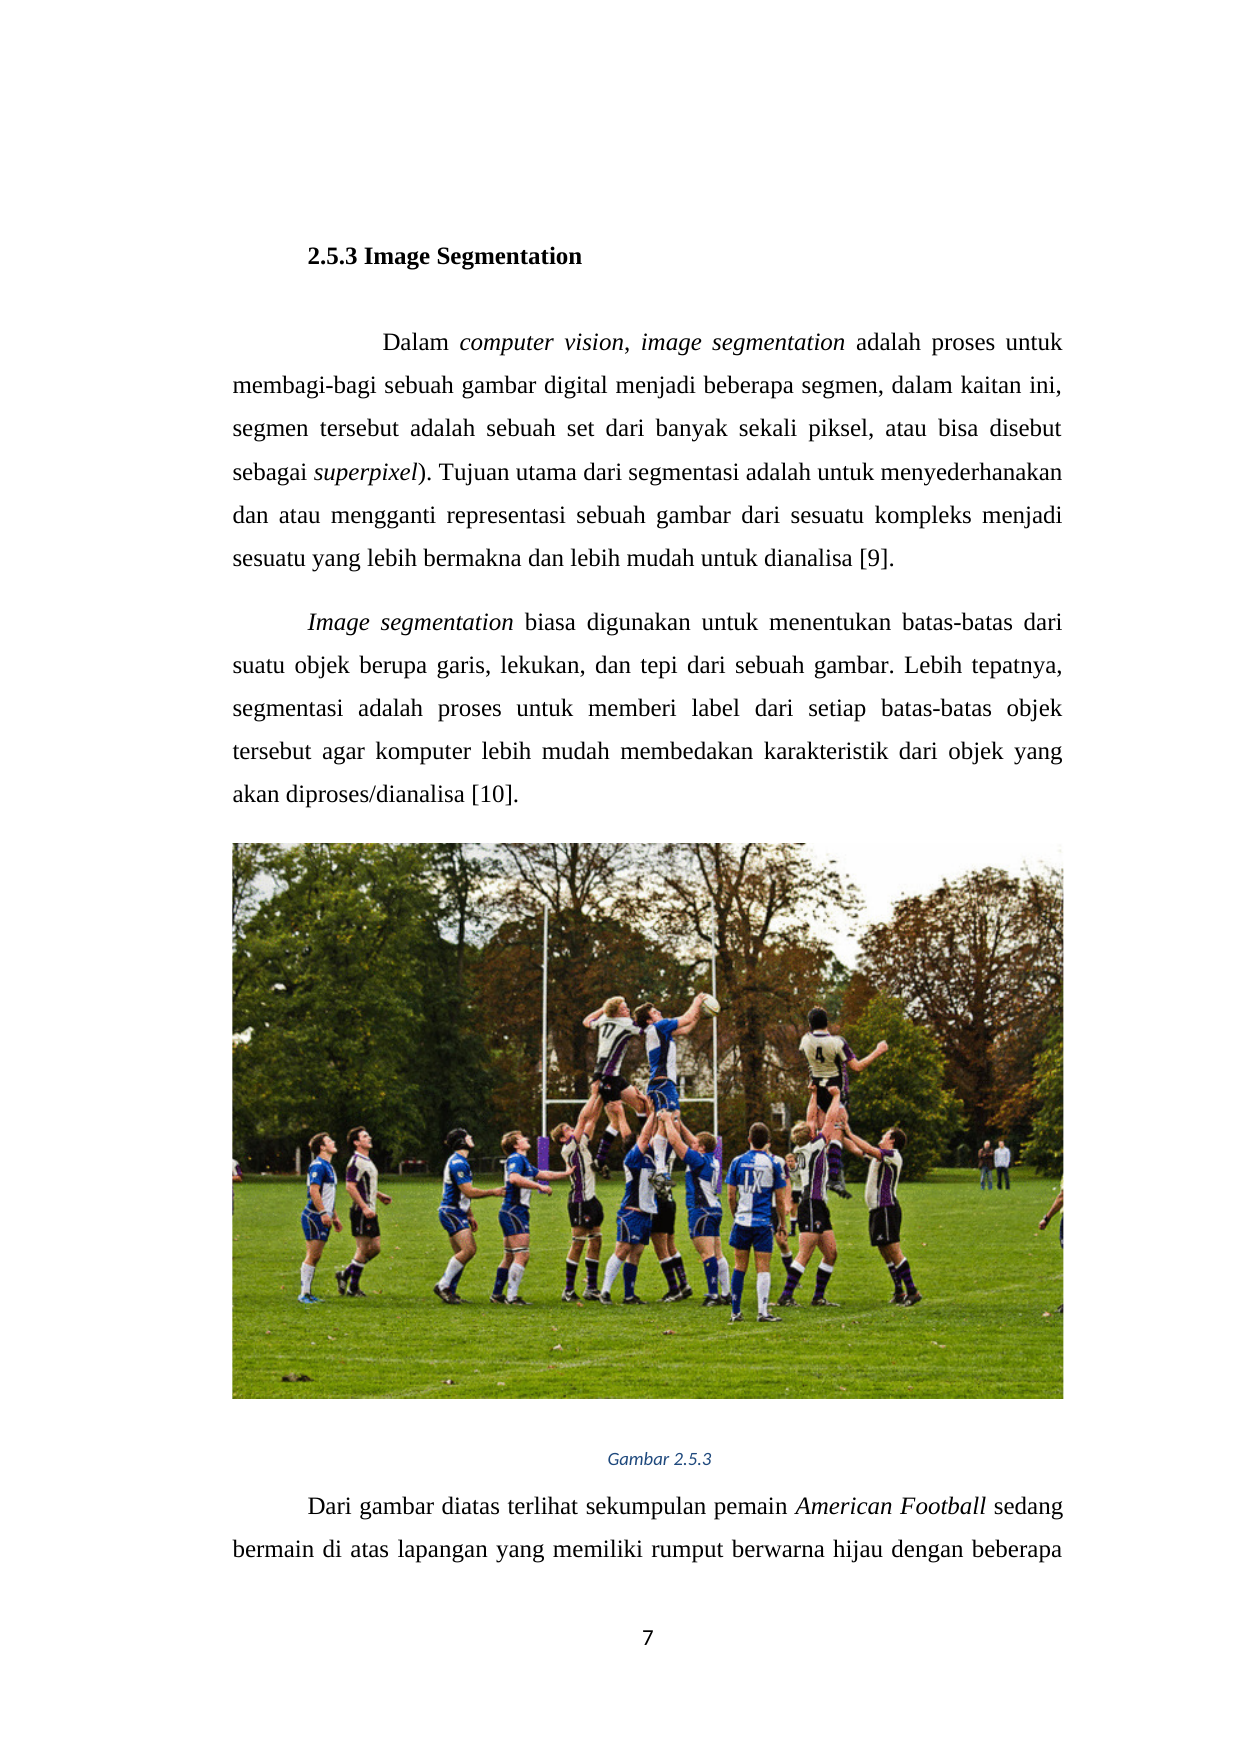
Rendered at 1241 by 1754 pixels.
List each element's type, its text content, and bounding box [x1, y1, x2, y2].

text Gambar 2.5.3 [532, 1447, 1063, 1470]
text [232, 1491, 1063, 1563]
text Image segmentation biasa digunakan untuk menentukan batas-batas dari suatu objek berupa garis, lekukan, dan tepi dari sebuah gambar. Lebih tepatnya, segmentasi adalah proses untuk memberi label dari setiap batas-batas objek tersebut agar komputer lebih mudah membedakan karakteristik dari objek yang akan diproses/dianalisa. [232, 607, 1063, 808]
picture [232, 843, 1064, 1399]
subtitle 2.5.3 Image Segmentation [232, 241, 1063, 270]
text Dalam computer vision, image segmentation adalah proses untuk membagi-bagi sebuah gambar digital menjadi beberapa segmen, dalam kaitan ini, segmen tersebut adalah sebuah set dari banyak sekali piksel, atau bisa disebut sebagai superpixel). Tujuan utama dari segmentasi adalah untuk menyederhanakan dan atau mengganti representasi sebuah gambar dari sesuatu kompleks menjadi sesuatu yang lebih bermakna dan lebih mudah untuk dianalisa. [232, 327, 1063, 572]
